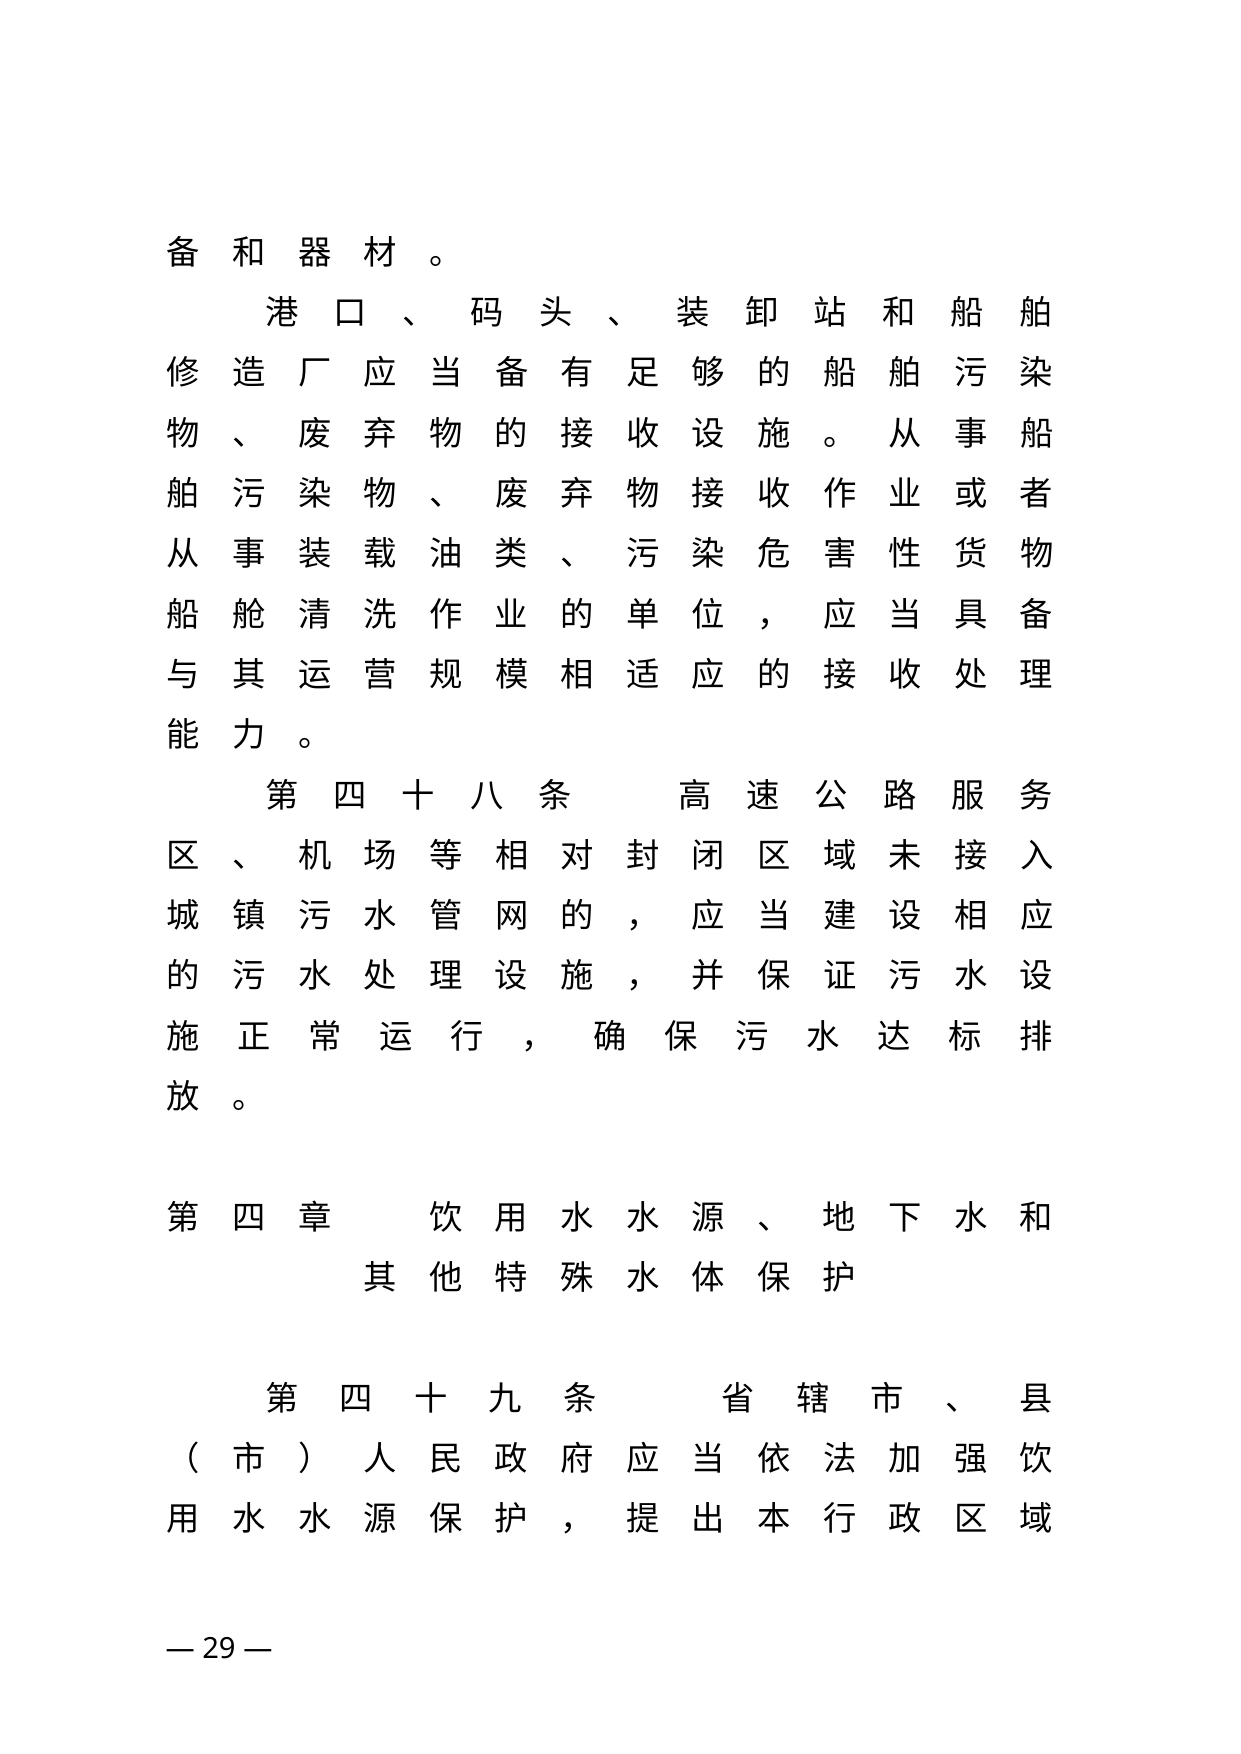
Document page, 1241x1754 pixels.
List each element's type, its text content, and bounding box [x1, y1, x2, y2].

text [167, 219, 1085, 280]
text 第四十八条 高速公路服务区、机场等相对封闭区域未接入城镇污水管网的，应当建设相应的污水处理设施，并保证污水设施正常运行，确保污水达标排放。 [167, 762, 1085, 1124]
text 港口、码头、装卸站和船舶修造厂应当备有足够的船舶污染物、废弃物的接收设施。从事船舶污染物、废弃物接收作业或者从事装载油类、污染危害性货物船舱清洗作业的单位，应当具备与其运营规模相适应的接收处理能力。 [167, 280, 1085, 762]
text 第四章 饮用水水源、地下水和其他特殊水体保护 [167, 1184, 1085, 1305]
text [167, 1365, 1085, 1546]
